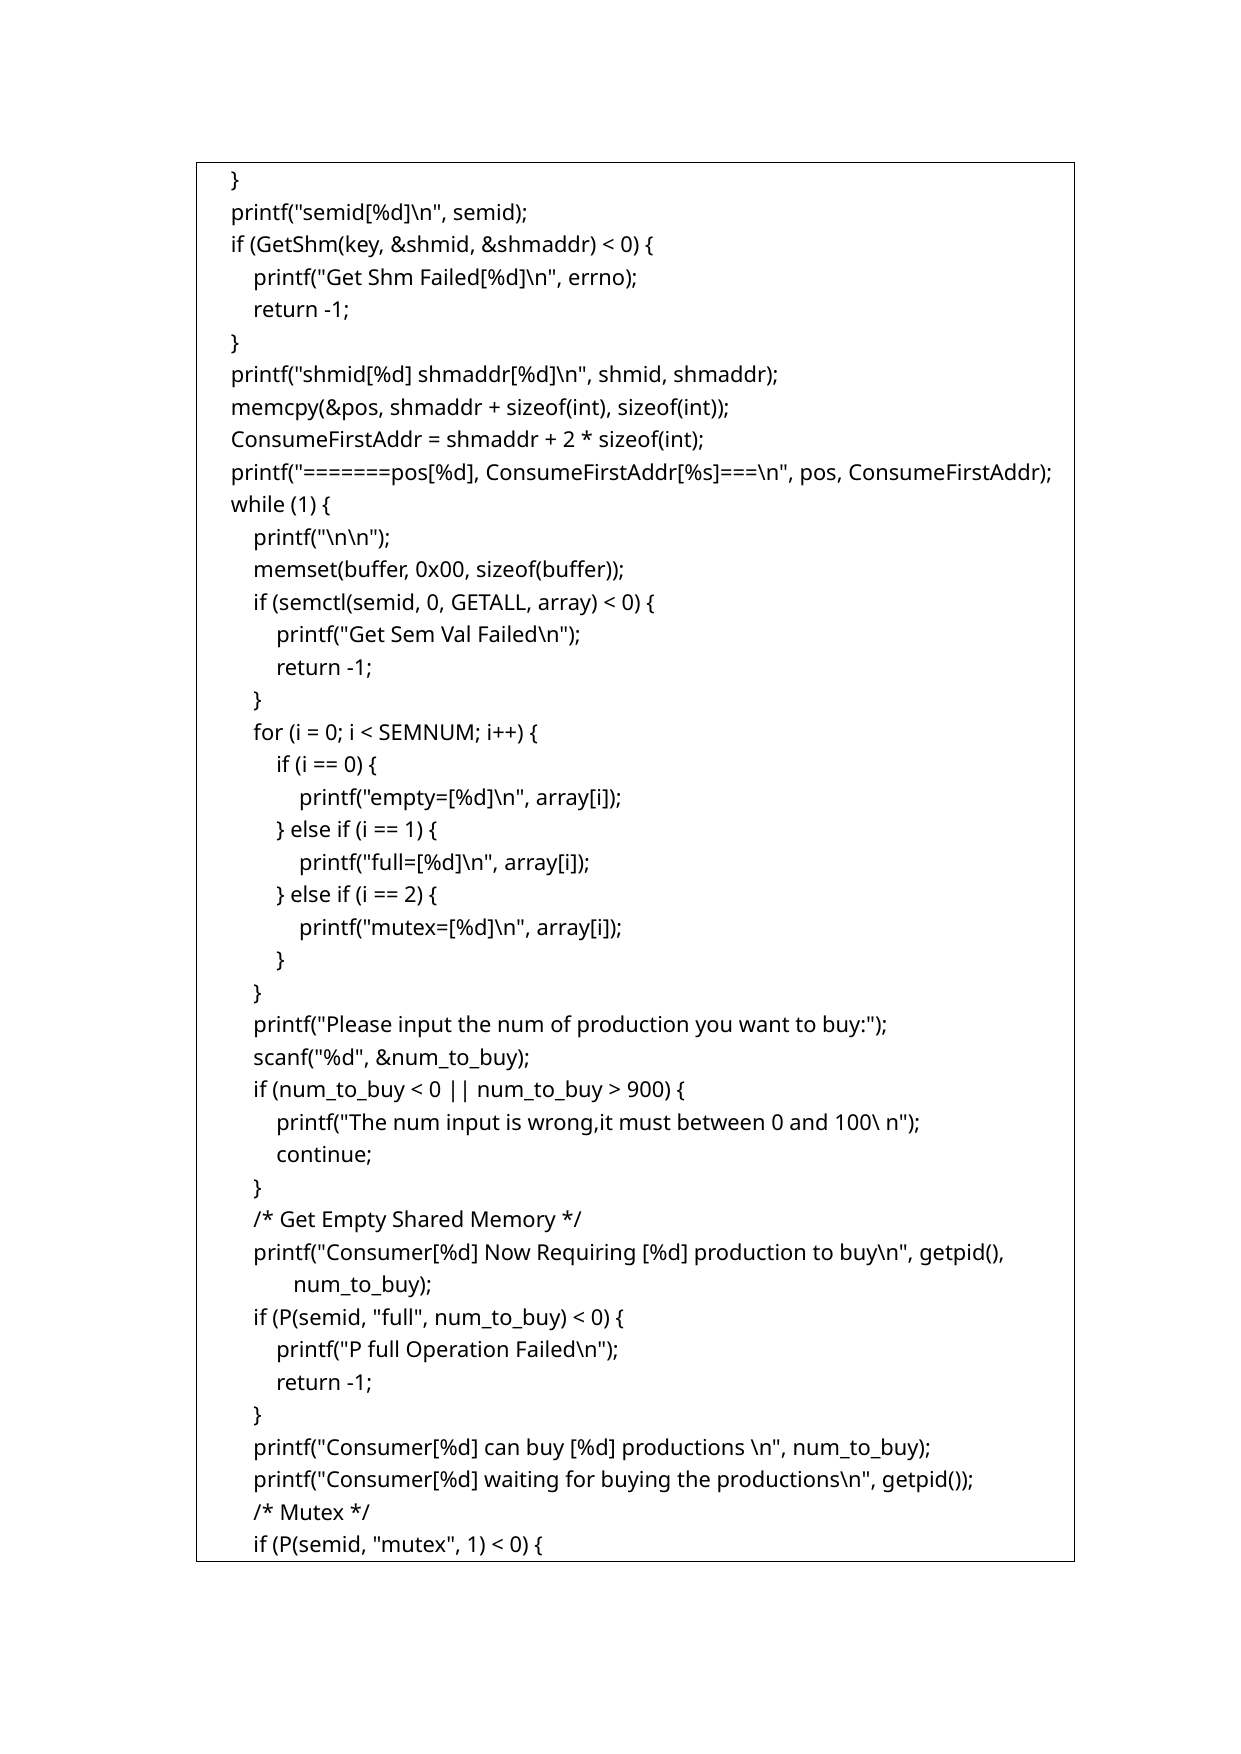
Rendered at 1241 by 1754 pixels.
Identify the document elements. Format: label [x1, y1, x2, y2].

table_cell [197, 163, 1074, 1561]
